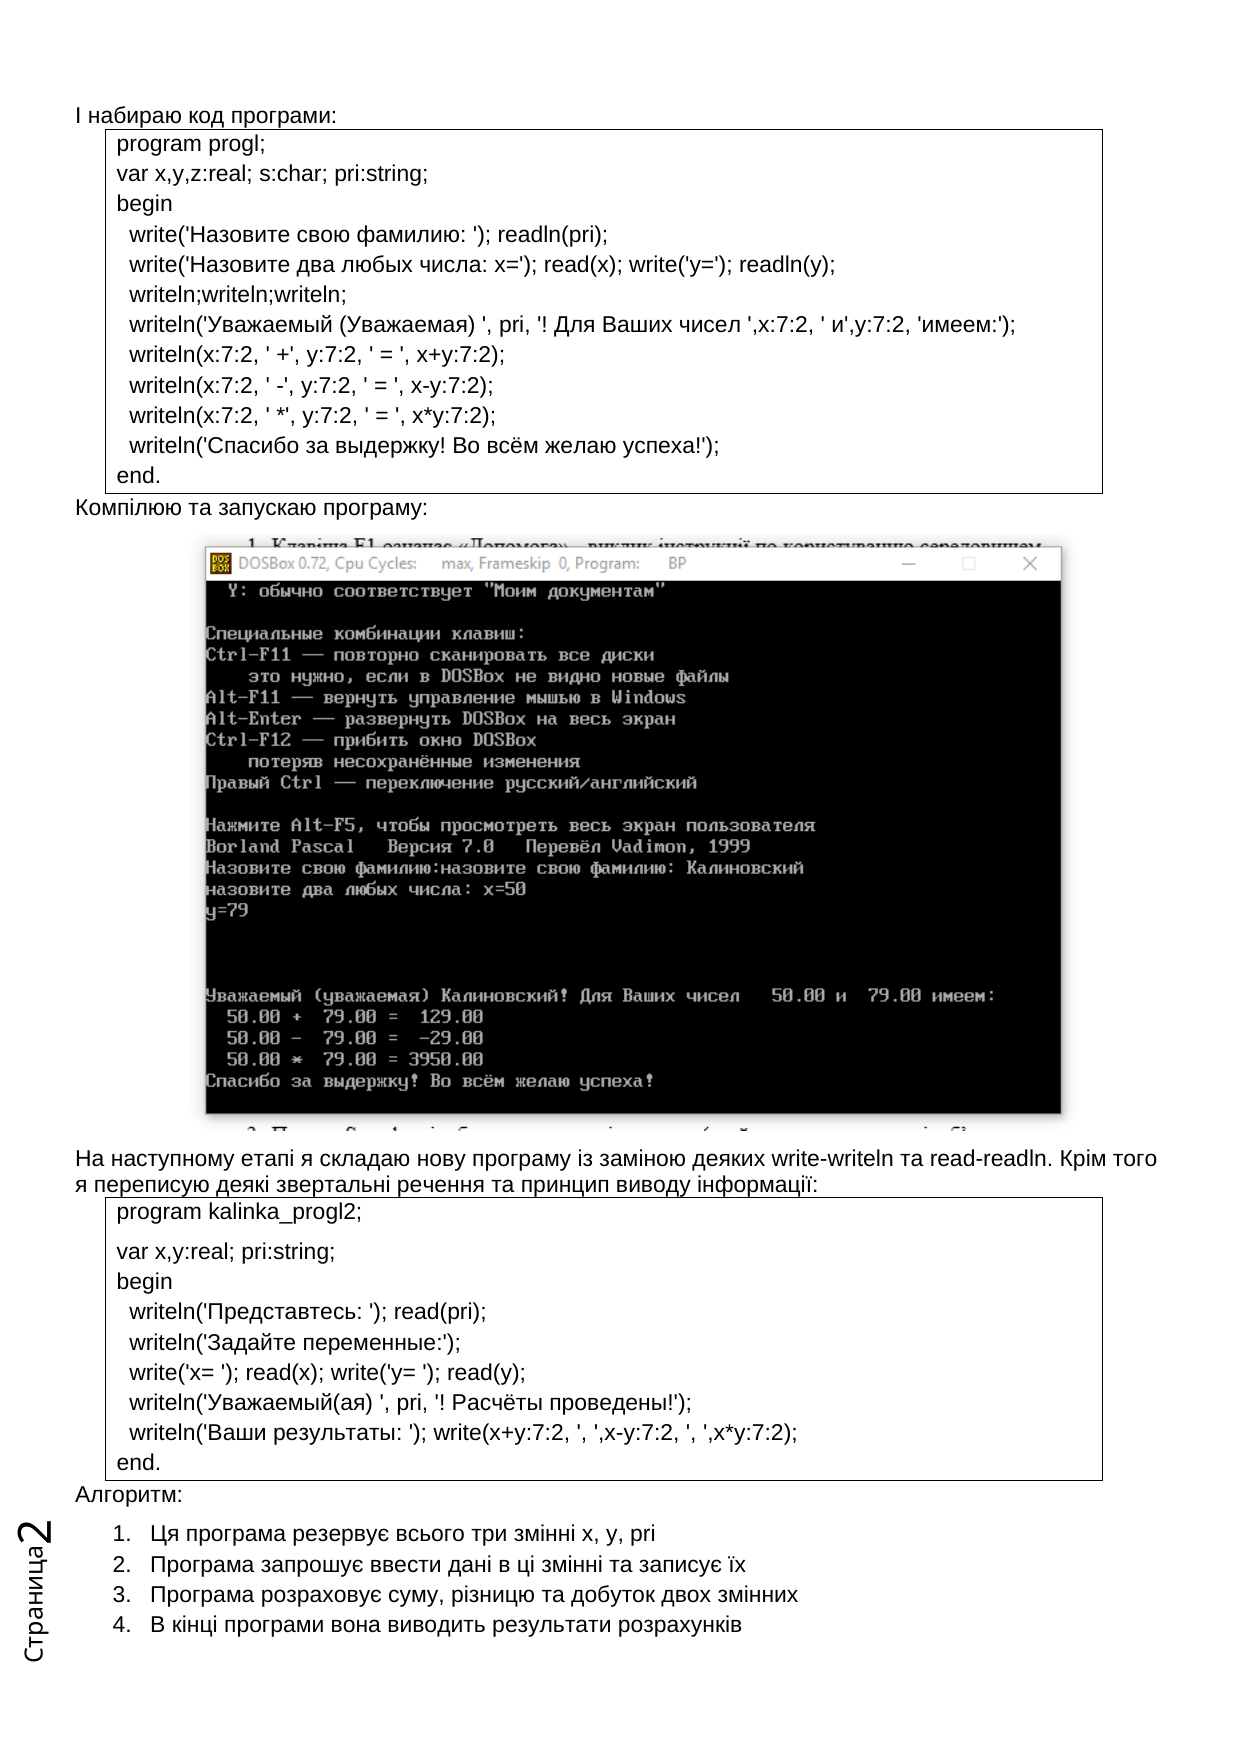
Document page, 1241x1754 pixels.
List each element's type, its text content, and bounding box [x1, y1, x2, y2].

list Програма розраховує суму, різницю та добуток двох змінних [112, 1581, 1165, 1607]
text Алгоритм: [75, 1481, 1165, 1507]
table_header program kalinka_progl2; var x,y:real; pri:string; begin writeln('Представтесь: '); read(pri); writeln('Задайте переменные:'); write('x= '); read(x); write('y= '); read(y); writeln('Уважаемый(ая) ', pri, '! Расчёты проведены!'); writeln('Ваши результаты: '); write(x+y:7:2, ', ',x-y:7:2, ', ',x*y:7:2); end. [106, 1198, 1102, 1480]
text І набираю код програми: [75, 102, 1165, 129]
list Програма запрошує ввести дані в ці змінні та записує їх [112, 1551, 1165, 1577]
text Компілюю та запускаю програму: [75, 494, 1165, 520]
list В кінці програми вона виводить результати розрахунків [112, 1611, 1165, 1637]
text На наступному етапі я складаю нову програму із заміною деяких write-writeln та read-readln. Крім того я переписую деякі звертальні речення та принцип виводу інформації: [75, 1144, 1165, 1197]
list Ця програма резервує всього три змінні x, y, pri [112, 1520, 1165, 1547]
picture [189, 533, 1081, 1131]
table_header program progl; var x,y,z:real; s:char; pri:string; begin write('Назовите свою фамилию: '); readln(pri); write('Назовите два любых числа: х='); read(x); write('y='); readln(y); writeln;writeln;writeln; writeln('Уважаемый (Уважаемая) ', pri, '! Для Ваших чисел ',x:7:2, ' и',y:7:2, 'имеем:'); writeln(x:7:2, ' +', y:7:2, ' = ', x+y:7:2); writeln(x:7:2, ' -', y:7:2, ' = ', x-y:7:2); writeln(x:7:2, ' *', y:7:2, ' = ', x*y:7:2); writeln('Спасибо за выдержку! Во всём желаю успеха!'); end. [106, 130, 1102, 493]
